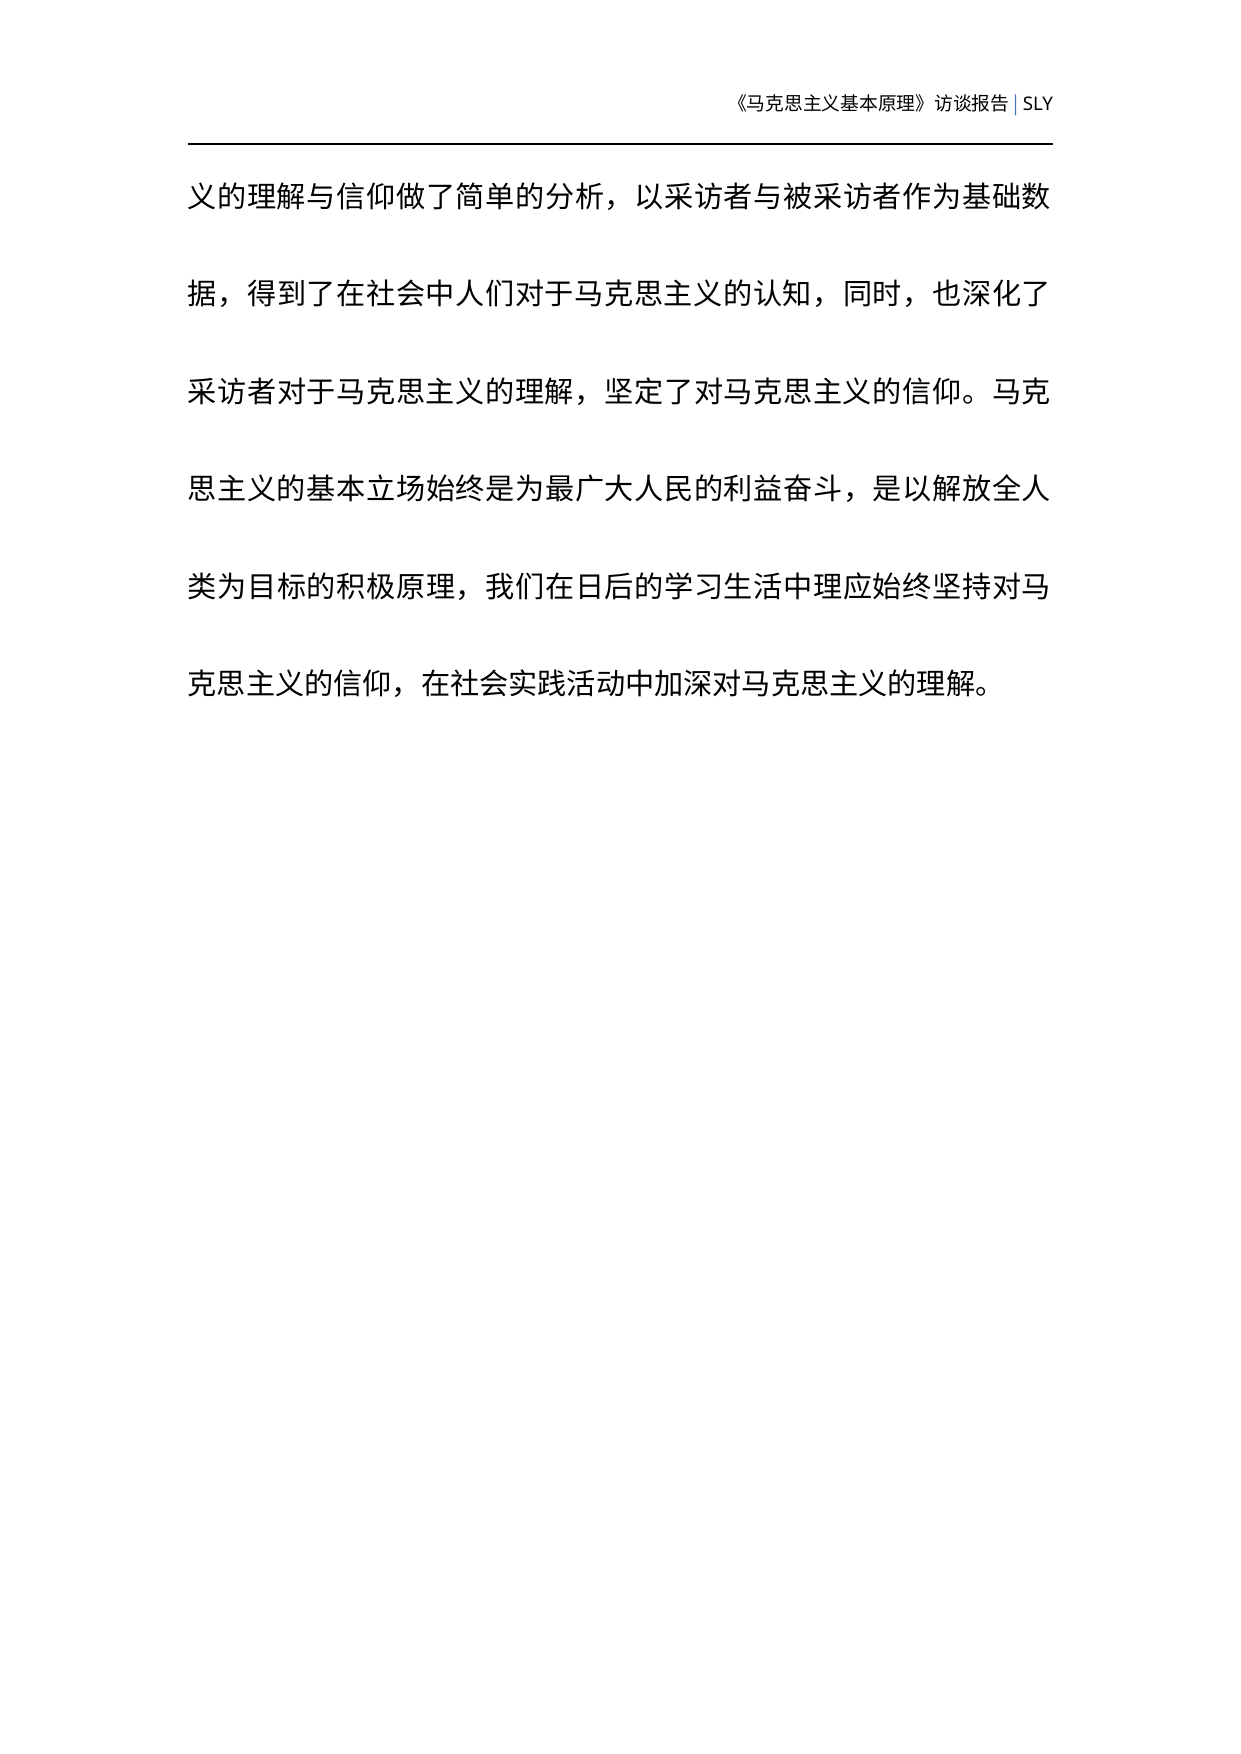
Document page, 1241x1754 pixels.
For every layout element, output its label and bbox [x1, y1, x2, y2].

text [187, 162, 1053, 714]
